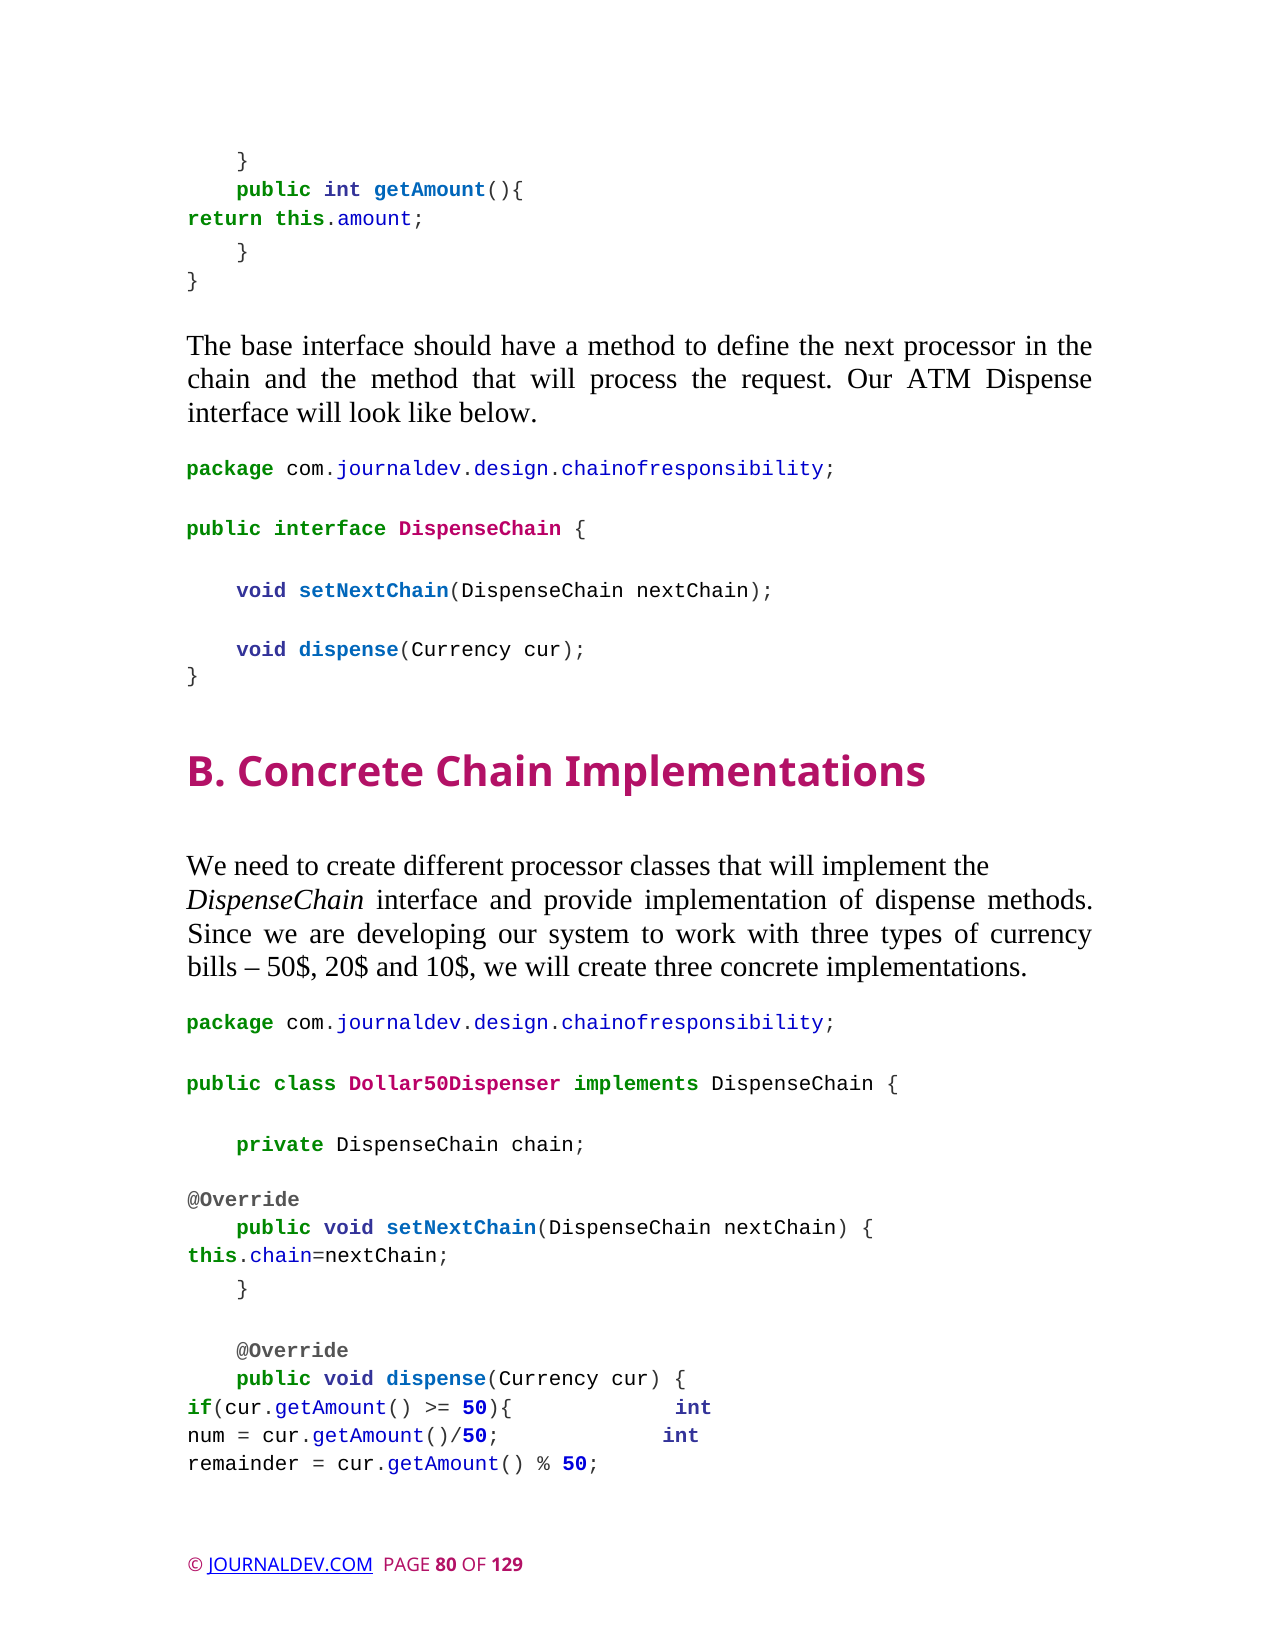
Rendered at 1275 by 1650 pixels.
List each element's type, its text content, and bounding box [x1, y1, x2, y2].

text package com.journaldev.design.chainofresponsibility; [186, 458, 1096, 481]
text public int getAmount(){ return this.amount; [186, 179, 612, 231]
text void setNextChain(DispenseChain nextChain); [186, 579, 1096, 602]
text } [186, 270, 1096, 294]
text public void setNextChain(DispenseChain nextChain) { this.chain=nextChain; [186, 1217, 1096, 1269]
text package com.journaldev.design.chainofresponsibility; [186, 1012, 1096, 1036]
text public class Dollar50Dispenser implements DispenseChain { [186, 1073, 1096, 1096]
text } [186, 665, 1096, 689]
text We need to create different processor classes that will implement the [186, 848, 1094, 881]
text public interface DispenseChain { [186, 518, 1096, 542]
text private DispenseChain chain; [186, 1134, 1096, 1156]
text The base interface should have a method to define the next processor in the chain and the method that will process the request. Our ATM Dispense interface will look like below. [186, 328, 1094, 429]
text } [186, 150, 262, 173]
text public void dispense(Currency cur) { if(cur.getAmount() >= 50){ int num = cur.getAmount()/50; int remainder = cur.getAmount() % 50; [186, 1368, 713, 1477]
text @Override [186, 1161, 375, 1212]
text void dispense(Currency cur); [186, 638, 1096, 661]
text DispenseChain interface and provide implementation of dispense methods. Since we are developing our system to work with three types of currency bills – 50$, 20$ and 10$, we will create three concrete implementations. [186, 882, 1094, 983]
text } [186, 241, 1096, 264]
text } [186, 1278, 1096, 1302]
subtitle B. Concrete Chain Implementations [186, 742, 1095, 798]
text @Override [186, 1340, 1096, 1364]
